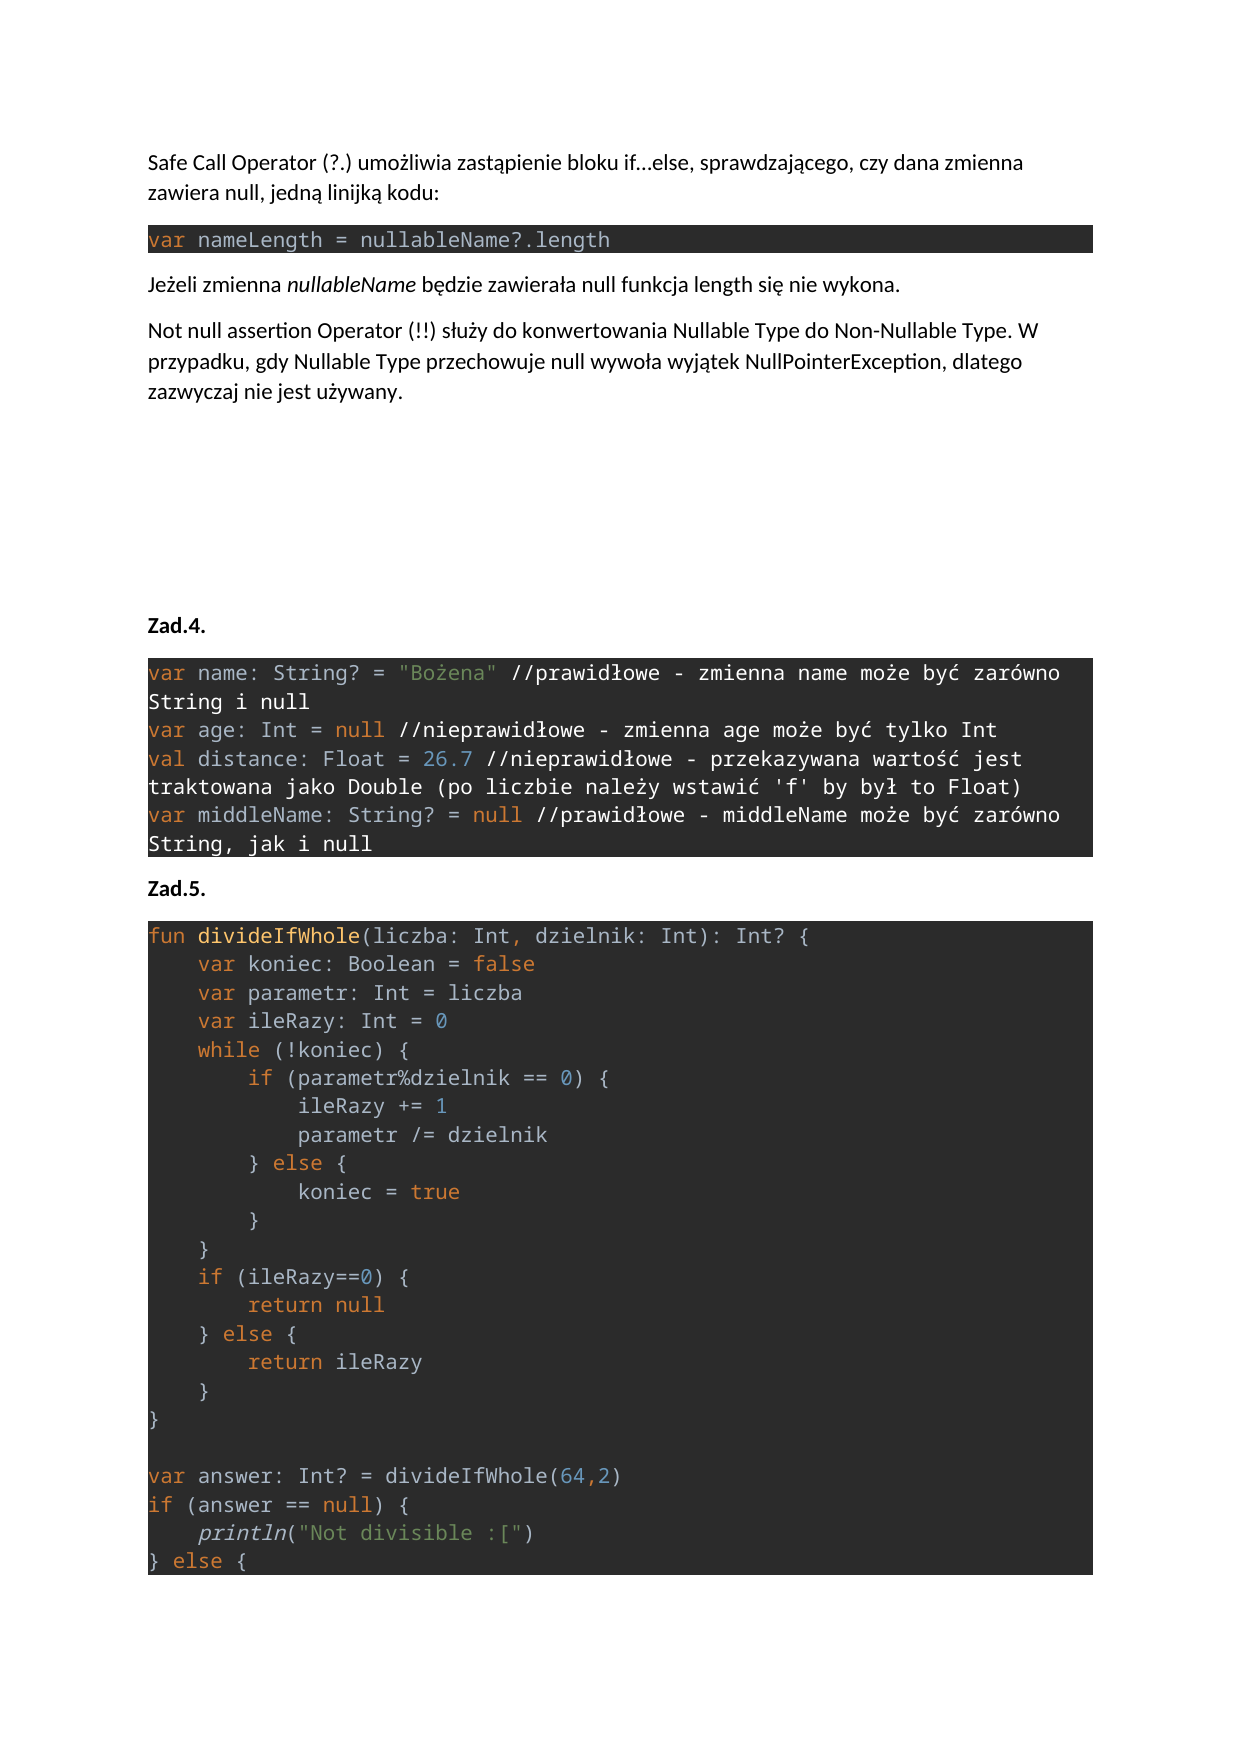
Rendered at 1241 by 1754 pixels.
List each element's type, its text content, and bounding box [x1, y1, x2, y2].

text var name: String? = "Bożena" //prawidłowe - zmienna name może być zarówno String i null var age: Int = null //nieprawidłowe - zmienna age może być tylko Int [148, 658, 1093, 744]
text Safe Call Operator (?.) umożliwia zastąpienie bloku if…else, sprawdzającego, czy dana zmienna zawiera null, jedną linijką kodu: [148, 148, 1093, 206]
text var nameLength = nullableName?.length [148, 225, 1093, 253]
text val distance: Float = 26.7 //nieprawidłowe - przekazywana wartość jest traktowana jako Double (po liczbie należy wstawić 'f' by był to Float) var middleName: String? = null //prawidłowe - middleName może być zarówno String, jak i null [148, 744, 1093, 857]
text Zad.5. [148, 874, 1093, 902]
text Zad.4. [148, 611, 1093, 639]
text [148, 921, 1093, 1575]
text Not null assertion Operator (!!) służy do konwertowania Nullable Type do Non-Nullable Type. W przypadku, gdy Nullable Type przechowuje null wywoła wyjątek NullPointerException, dlatego zazwyczaj nie jest używany. [148, 317, 1093, 405]
text Jeżeli zmienna nullableName będzie zawierała null funkcja length się nie wykona. [148, 270, 1093, 298]
